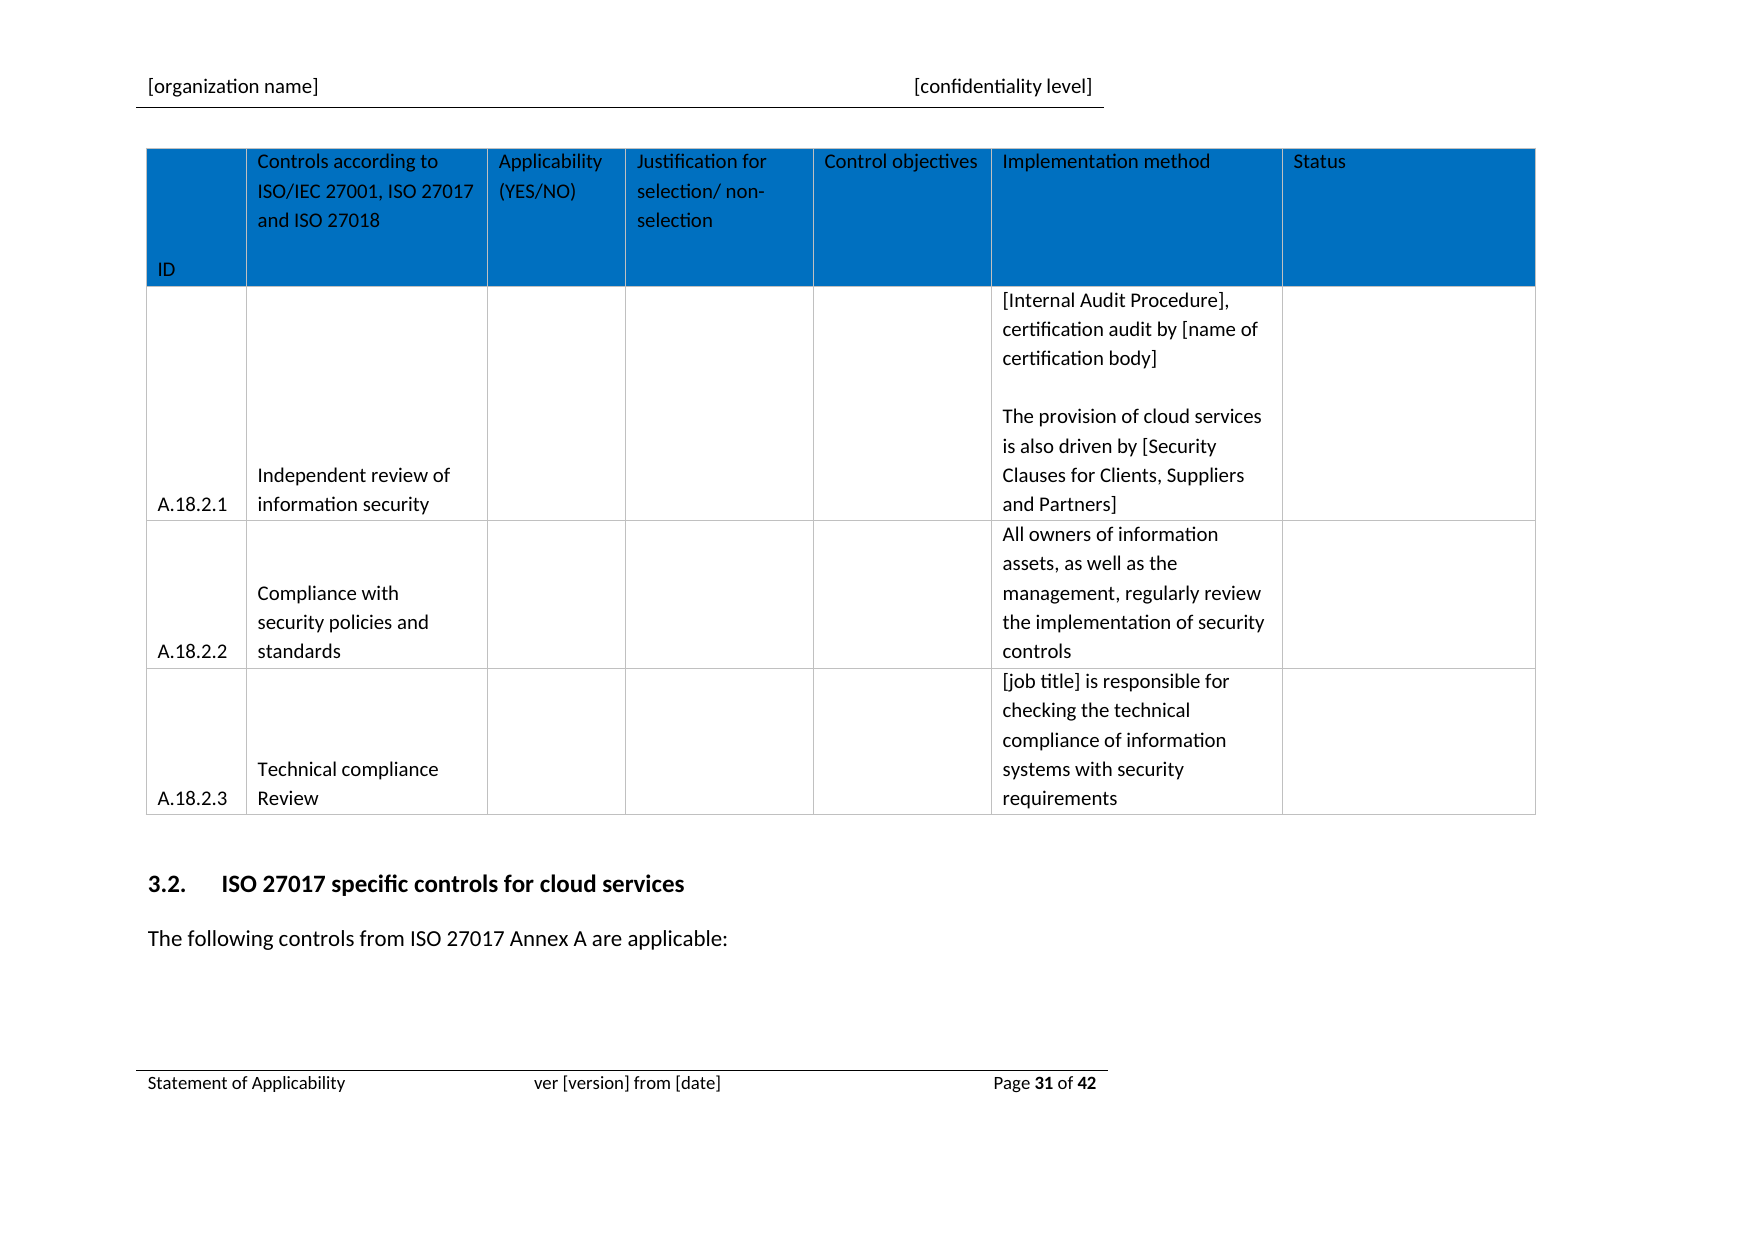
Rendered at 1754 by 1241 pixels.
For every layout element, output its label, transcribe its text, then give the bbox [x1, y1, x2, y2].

table_header Controls according to ISO/IEC 27001, ISO 27017 and ISO 27018 [247, 149, 487, 286]
table_cell [814, 521, 991, 667]
table_header ID [147, 149, 246, 286]
table_cell [626, 287, 813, 520]
table_cell [488, 669, 625, 814]
table_header Control objectives [814, 149, 991, 286]
table_cell [814, 287, 991, 520]
table_cell [Internal Audit Procedure], certification audit by [name of certification body] The provision of cloud services is also driven by [Security Clauses for Clients, Suppliers and Partners] [992, 287, 1282, 520]
subtitle ISO 27017 specific controls for cloud services [148, 868, 1606, 899]
table_cell [488, 287, 625, 520]
table_header Status [1283, 149, 1535, 286]
table_cell Compliance with security policies and standards [247, 521, 487, 667]
table_cell [626, 521, 813, 667]
table_cell [1283, 287, 1535, 520]
table_cell [1283, 669, 1535, 814]
table_cell [488, 521, 625, 667]
table_header Implementation method [992, 149, 1282, 286]
text The following controls from ISO 27017 Annex A are applicable: [148, 924, 1606, 952]
table_cell All owners of information assets, as well as the management, regularly review the implementation of security controls [992, 521, 1282, 667]
table_cell A.18.2.1 [147, 287, 246, 520]
table_cell [814, 669, 991, 814]
table_header Justification for selection/ non-selection [626, 149, 813, 286]
table_header Applicability (YES/NO) [488, 149, 625, 286]
table_cell Independent review of information security [247, 287, 487, 520]
table_cell [job title] is responsible for checking the technical compliance of information systems with security requirements [992, 669, 1282, 814]
table_cell A.18.2.2 [147, 521, 246, 667]
table_cell A.18.2.3 [147, 669, 246, 814]
table_cell Technical compliance Review [247, 669, 487, 814]
table_cell [626, 669, 813, 814]
table_cell [1283, 521, 1535, 667]
